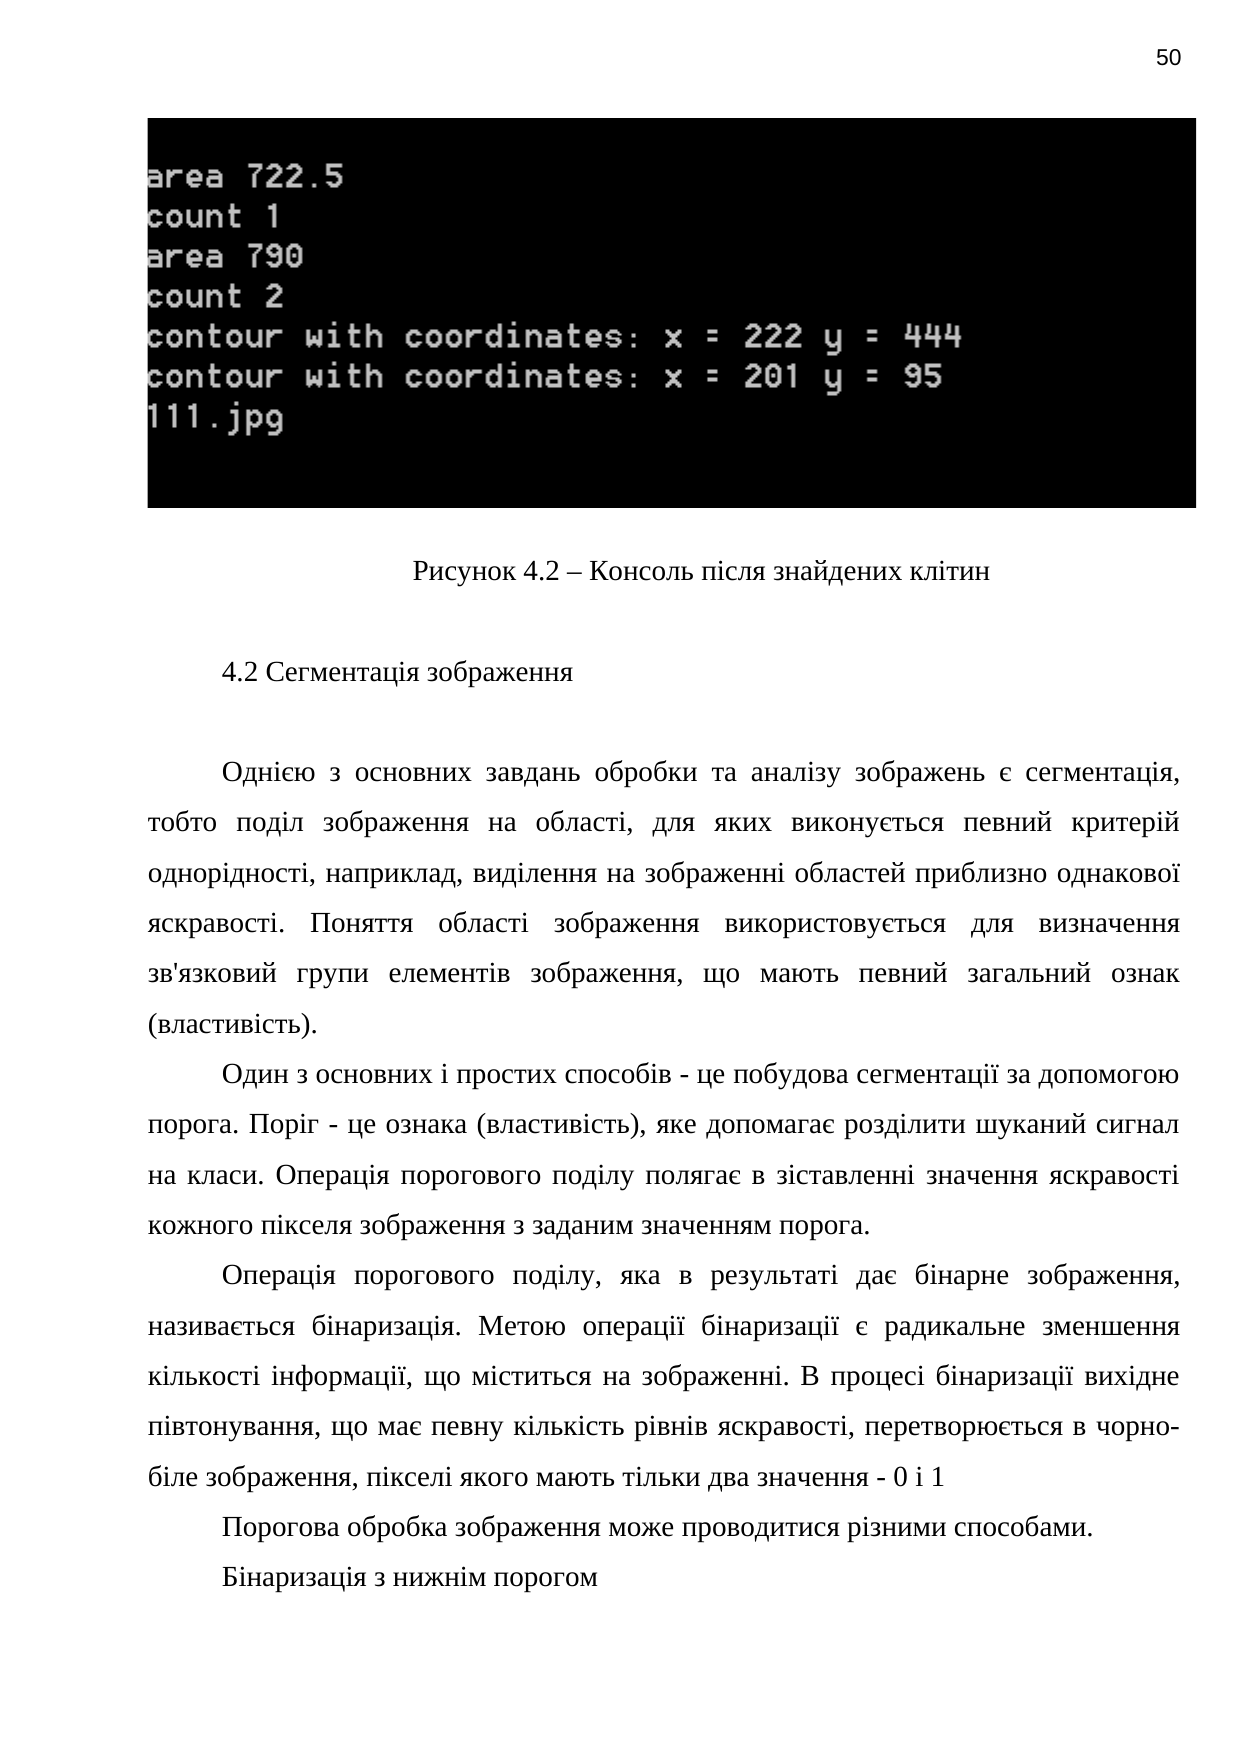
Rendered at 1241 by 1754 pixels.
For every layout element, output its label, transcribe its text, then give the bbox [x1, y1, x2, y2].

text Бінаризація з нижнім порогом [148, 1559, 1181, 1593]
text Рисунок 4.2 – Консоль після знайдених клітин [148, 553, 1181, 587]
text Однією з основних завдань обробки та аналізу зображень є сегментація, тобто поділ зображення на області, для яких виконується певний критерій однорідності, наприклад, виділення на зображенні областей приблизно однакової яскравості. Поняття області зображення використовується для визначення зв'язковий групи елементів зображення, що мають певний загальний ознак (властивість). [148, 754, 1181, 1039]
text Операція порогового поділу, яка в результаті дає бінарне зображення, називається бінаризація. Метою операції бінаризації є радикальне зменшення кількості інформації, що міститься на зображенні. В процесі бінаризації вихідне півтонування, що має певну кількість рівнів яскравості, перетворюється в чорно-біле зображення, пікселі якого мають тільки два значення - 0 і 1 [148, 1257, 1181, 1492]
text 4.2 Сегментація зображення [148, 654, 1181, 687]
text Порогова обробка зображення може проводитися різними способами. [148, 1509, 1181, 1542]
text Один з основних і простих способів - це побудова сегментації за допомогою порога. Поріг - це ознака (властивість), яке допомагає розділити шуканий сигнал на класи. Операція порогового поділу полягає в зіставленні значення яскравості кожного пікселя зображення з заданим значенням порога. [148, 1056, 1181, 1241]
picture [147, 118, 1197, 508]
